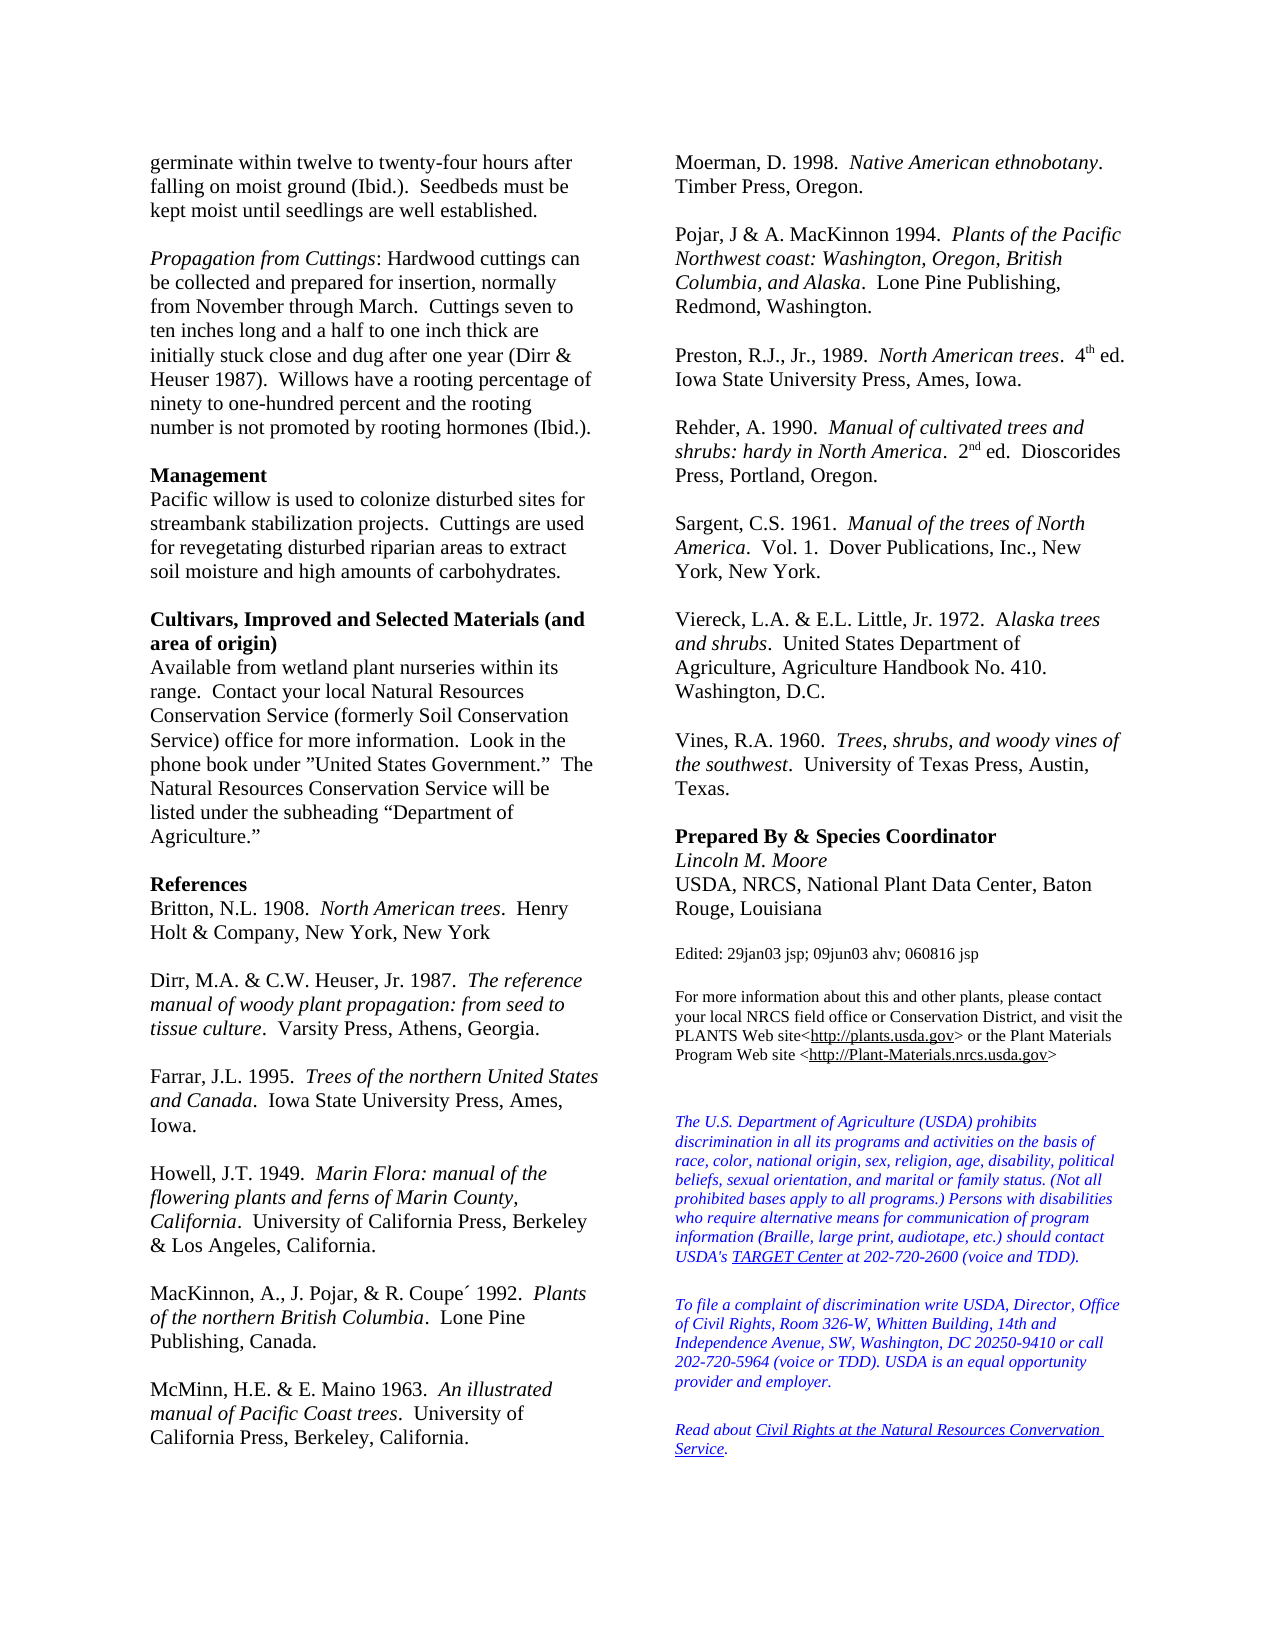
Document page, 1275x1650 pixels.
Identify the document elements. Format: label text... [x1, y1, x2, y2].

text Sargent, C.S. 1961. Manual of the trees of North America. Vol. 1. Dover Publications, Inc., . [675, 511, 1125, 583]
text Moerman, D. 1998. Native American ethnobotany. Timber Press, . [675, 150, 1125, 198]
text MacKinnon, A., J. Pojar, & R. Coupe´ 1992. Plants of the northern British Columbia. Lone Pine . [150, 1281, 600, 1353]
text To file a complaint of discrimination write USDA, Director, Office of Civil Rights, Room 326-W, Whitten Building, 14th and Independence Avenue, SW, Washington, DC 20250-9410 or call 202-720-5964 (voice or TDD). USDA is an equal opportunity provider and employer. [675, 1295, 1125, 1391]
text Propagation from Cuttings: Hardwood cuttings can be collected and prepared for insertion, normally from November through March. Cuttings seven to ten inches long and a half to one inch thick are initially stuck close and dug after one year (Dirr & Heuser 1987). Willows have a rooting percentage of ninety to one-hundred percent and the rooting number is not promoted by rooting hormones (Ibid.). [150, 246, 600, 439]
text USDA, NRCS, , [675, 872, 1125, 920]
text McMinn, H.E. & E. Maino 1963. An illustrated manual of trees. of Press, . [150, 1377, 600, 1449]
text Rehder, A. 1990. Manual of cultivated trees and shrubs: hardy in North America. 2nd ed. Dioscorides Press, . [675, 415, 1125, 487]
subtitle Management [150, 463, 600, 487]
text Dirr, M.A. & C.W. Heuser, Jr. 1987. The reference manual of woody plant propagation: from seed to tissue culture. Varsity Press, . [150, 968, 600, 1040]
text Howell, J.T. 1949. Marin Flora: manual of the flowering plants and ferns of . of Press, Berkeley & . [150, 1161, 600, 1257]
text Pacific willow is used to colonize disturbed sites for streambank stabilization projects. Cuttings are used for revegetating disturbed riparian areas to extract soil moisture and high amounts of carbohydrates. [150, 487, 600, 583]
text Read about Civil Rights at the Natural Resources Convervation Service. [675, 1420, 1125, 1458]
text Vines, R.A. 1960. Trees, shrubs, and woody vines of the southwest. of Press, . [675, 727, 1125, 800]
text Edited: 29jan03 jsp; 09jun03 ahv; 060816 jsp [675, 944, 1125, 963]
text Viereck, L.A. & E.L. Little, Jr. 1972. trees and shrubs. United States Department of Agriculture, Agriculture Handbook No. 410. [675, 607, 1125, 703]
text Pojar, J & A. MacKinnon 1994. Plants of the Pacific Northwest coast: Washington, Oregon, British Columbia, and Alaska. Lone Pine Publishing, . [675, 222, 1125, 318]
text Britton, N.L. 1908. North American trees. Henry Holt & Company, [150, 896, 600, 944]
text The Department of Agriculture (USDA) prohibits discrimination in all its programs and activities on the basis of race, color, national origin, sex, religion, age, disability, political beliefs, sexual orientation, and marital or family status. (Not all prohibited bases apply to all programs.) Persons with disabilities who require alternative means for communication of program information (Braille, large print, audiotape, etc.) should contact USDA's TARGET Center at 202-720-2600 (voice and TDD). [675, 1112, 1125, 1266]
subtitle References [150, 872, 600, 896]
text For more information about this and other plants, please contact your local NRCS field office or Conservation District, and visit the PLANTS Web site<http://plants.usda.gov> or the Plant Materials Program Web site <http://Plant-Materials.nrcs.usda.gov> [675, 987, 1125, 1064]
text Farrar, J.L. 1995. Trees of the northern United States and Canada. Press, . [150, 1064, 600, 1137]
subtitle Cultivars, Improved and Selected Materials (and area of origin) [150, 607, 600, 655]
text , R.J., Jr., 1989. North American trees. 4th ed. Press, . [675, 342, 1125, 391]
text Available from wetland plant nurseries within its range. Contact your local Natural Resources Conservation Service (formerly Soil Conservation Service) office for more information. Look in the phone book under ”United States Government.” The Natural Resources Conservation Service will be listed under the subheading “Department of Agriculture.” [150, 655, 600, 848]
subtitle M. Moore [675, 848, 1125, 872]
subtitle Prepared By & Species Coordinator [675, 824, 1125, 848]
